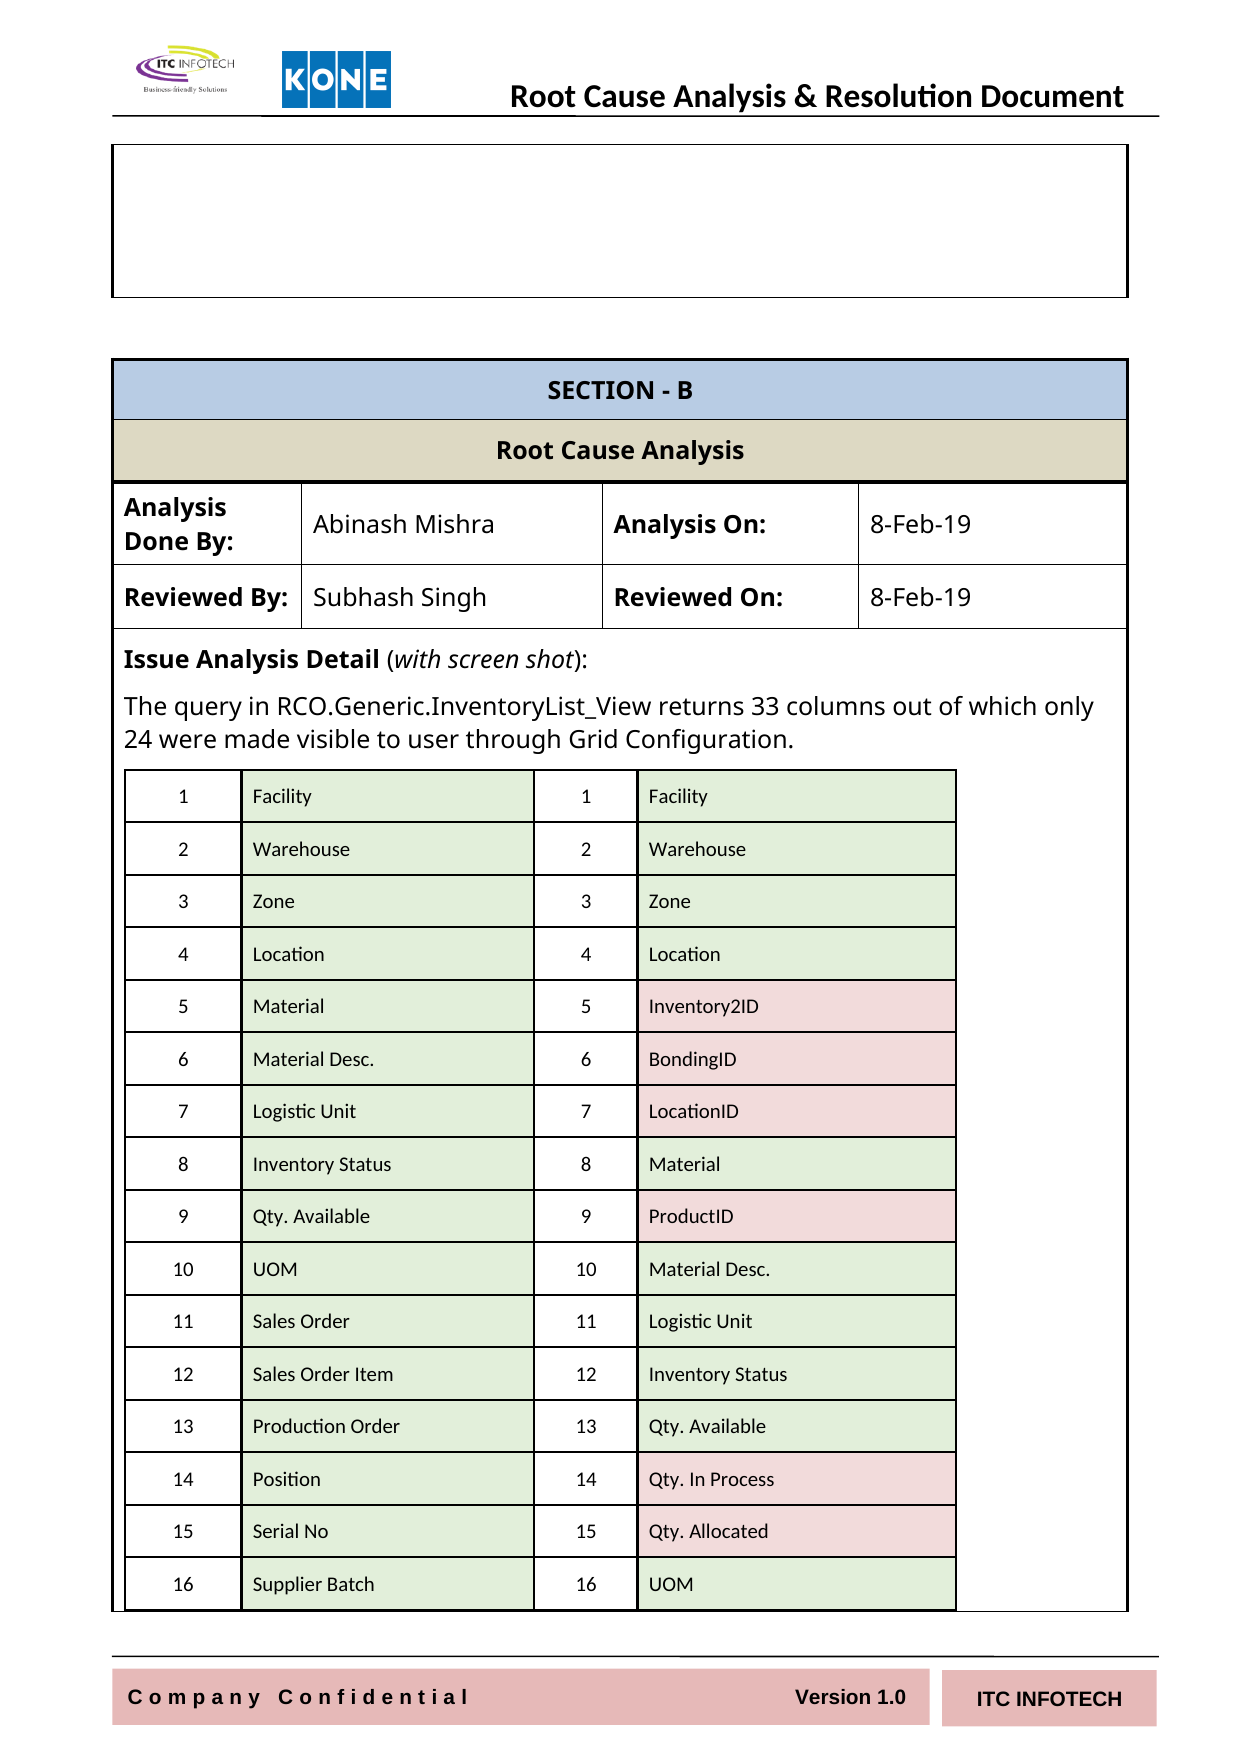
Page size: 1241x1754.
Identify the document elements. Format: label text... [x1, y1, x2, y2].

picture [127, 37, 246, 108]
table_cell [114, 145, 1126, 297]
table_cell Root Cause Analysis [114, 420, 1126, 480]
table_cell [114, 629, 1126, 1611]
table_cell Abinash Mishra [302, 484, 602, 564]
table_cell Reviewed By: [114, 565, 301, 628]
table_cell 8-Feb-19 [859, 484, 1126, 564]
table_header SECTION - B [114, 361, 1126, 419]
table_cell 8-Feb-19 [859, 565, 1126, 628]
table_cell Analysis On: [603, 484, 858, 564]
table_cell Subhash Singh [302, 565, 602, 628]
table_cell Reviewed On: [603, 565, 858, 628]
table_cell Analysis Done By: [114, 484, 301, 564]
picture [282, 51, 391, 108]
